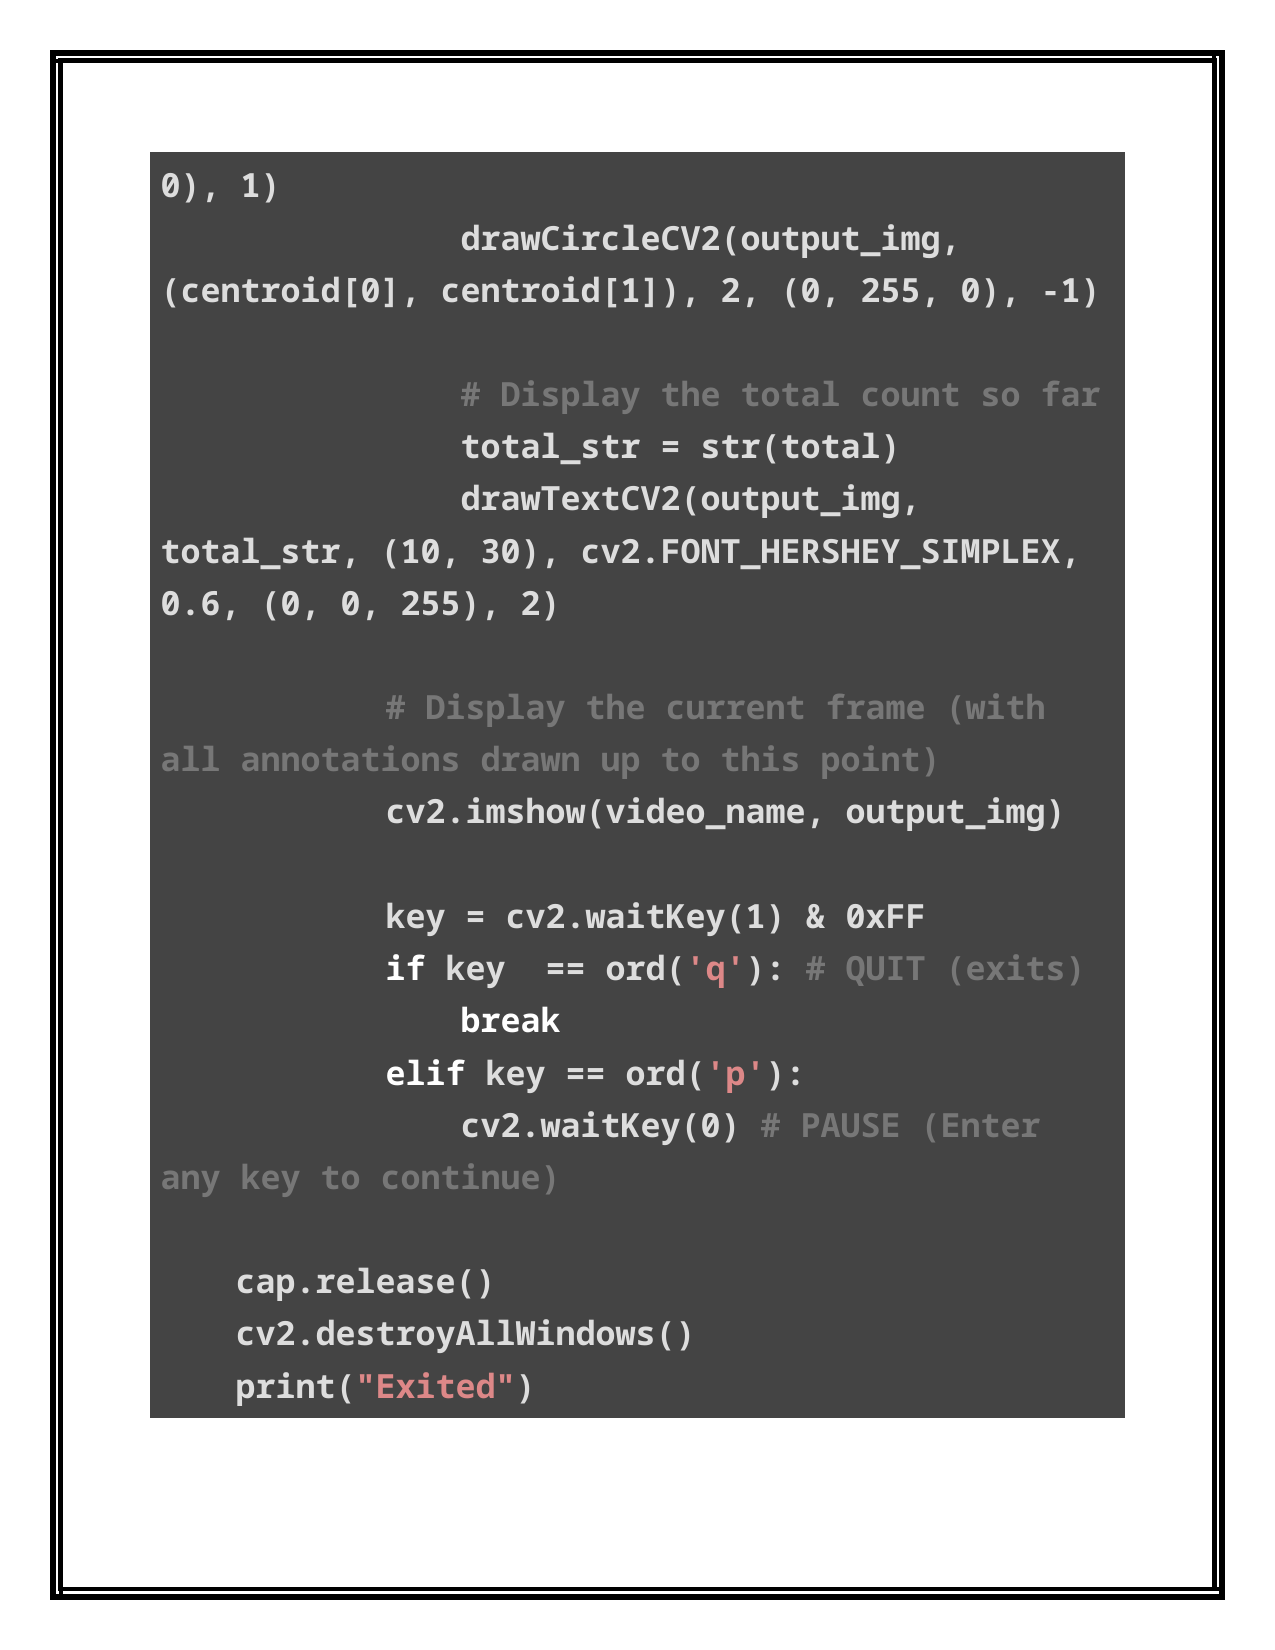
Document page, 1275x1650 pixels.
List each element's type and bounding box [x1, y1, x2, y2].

table_header [150, 152, 1125, 1418]
